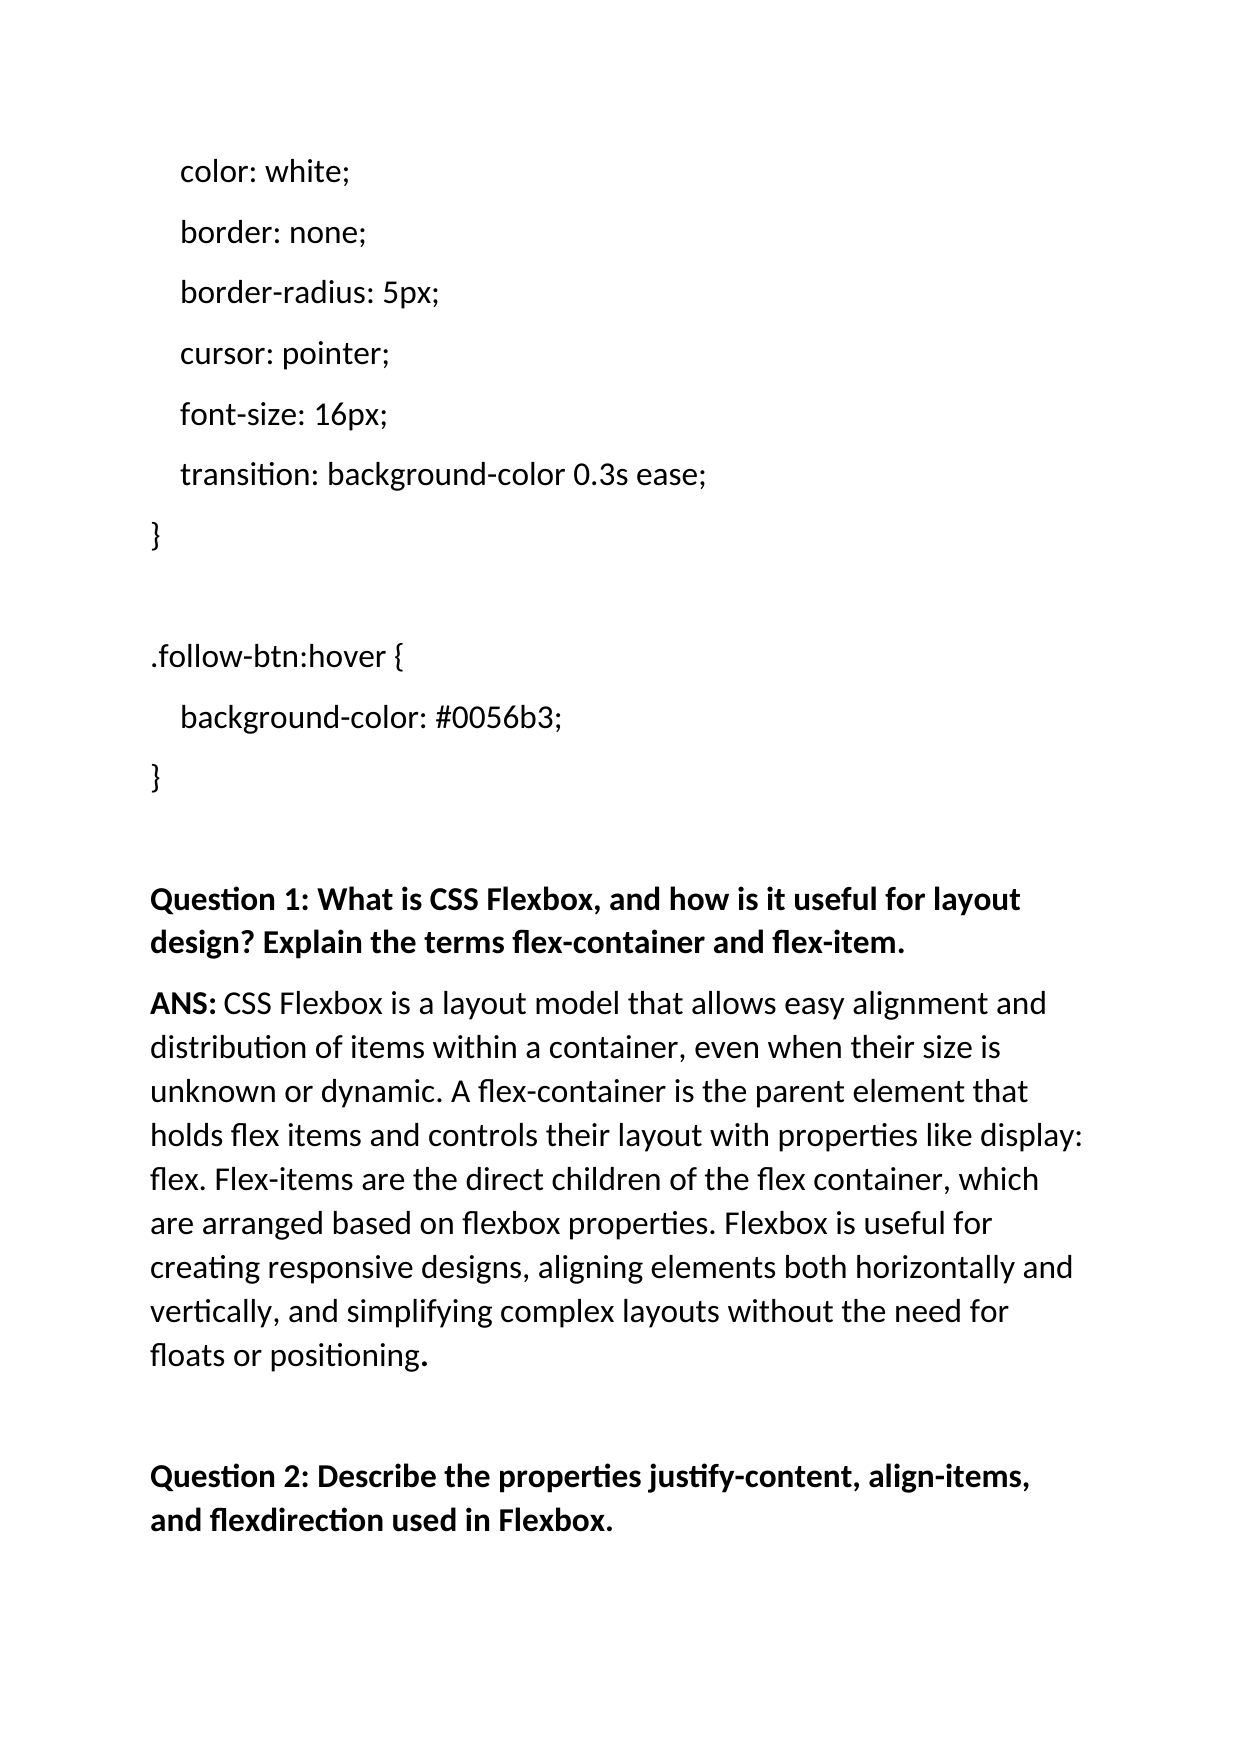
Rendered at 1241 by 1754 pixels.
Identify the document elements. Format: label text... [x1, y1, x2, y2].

text ANS: CSS Flexbox is a layout model that allows easy alignment and distribution of items within a container, even when their size is unknown or dynamic. A flex-container is the parent element that holds flex items and controls their layout with properties like display: flex. Flex-items are the direct children of the flex container, which are arranged based on flexbox properties. Flexbox is useful for creating responsive designs, aligning elements both horizontally and vertically, and simplifying complex layouts without the need for floats or positioning. [150, 982, 1090, 1374]
text .follow-btn:hover { [150, 635, 1090, 676]
text border-radius: 5px; [150, 271, 1090, 312]
text color: white; [150, 150, 1090, 191]
text } [150, 514, 1090, 554]
text font-size: 16px; [150, 392, 1090, 433]
text border: none; [150, 211, 1090, 251]
text Question 2: Describe the properties justify-content, align-items, and flexdirection used in Flexbox. [150, 1455, 1090, 1540]
text cursor: pointer; [150, 332, 1090, 373]
text transition: background-color 0.3s ease; [150, 453, 1090, 494]
text } [150, 756, 1090, 797]
text Question 1: What is CSS Flexbox, and how is it useful for layout design? Explain the terms flex-container and flex-item. [150, 877, 1090, 962]
text background-color: #0056b3; [150, 696, 1090, 736]
